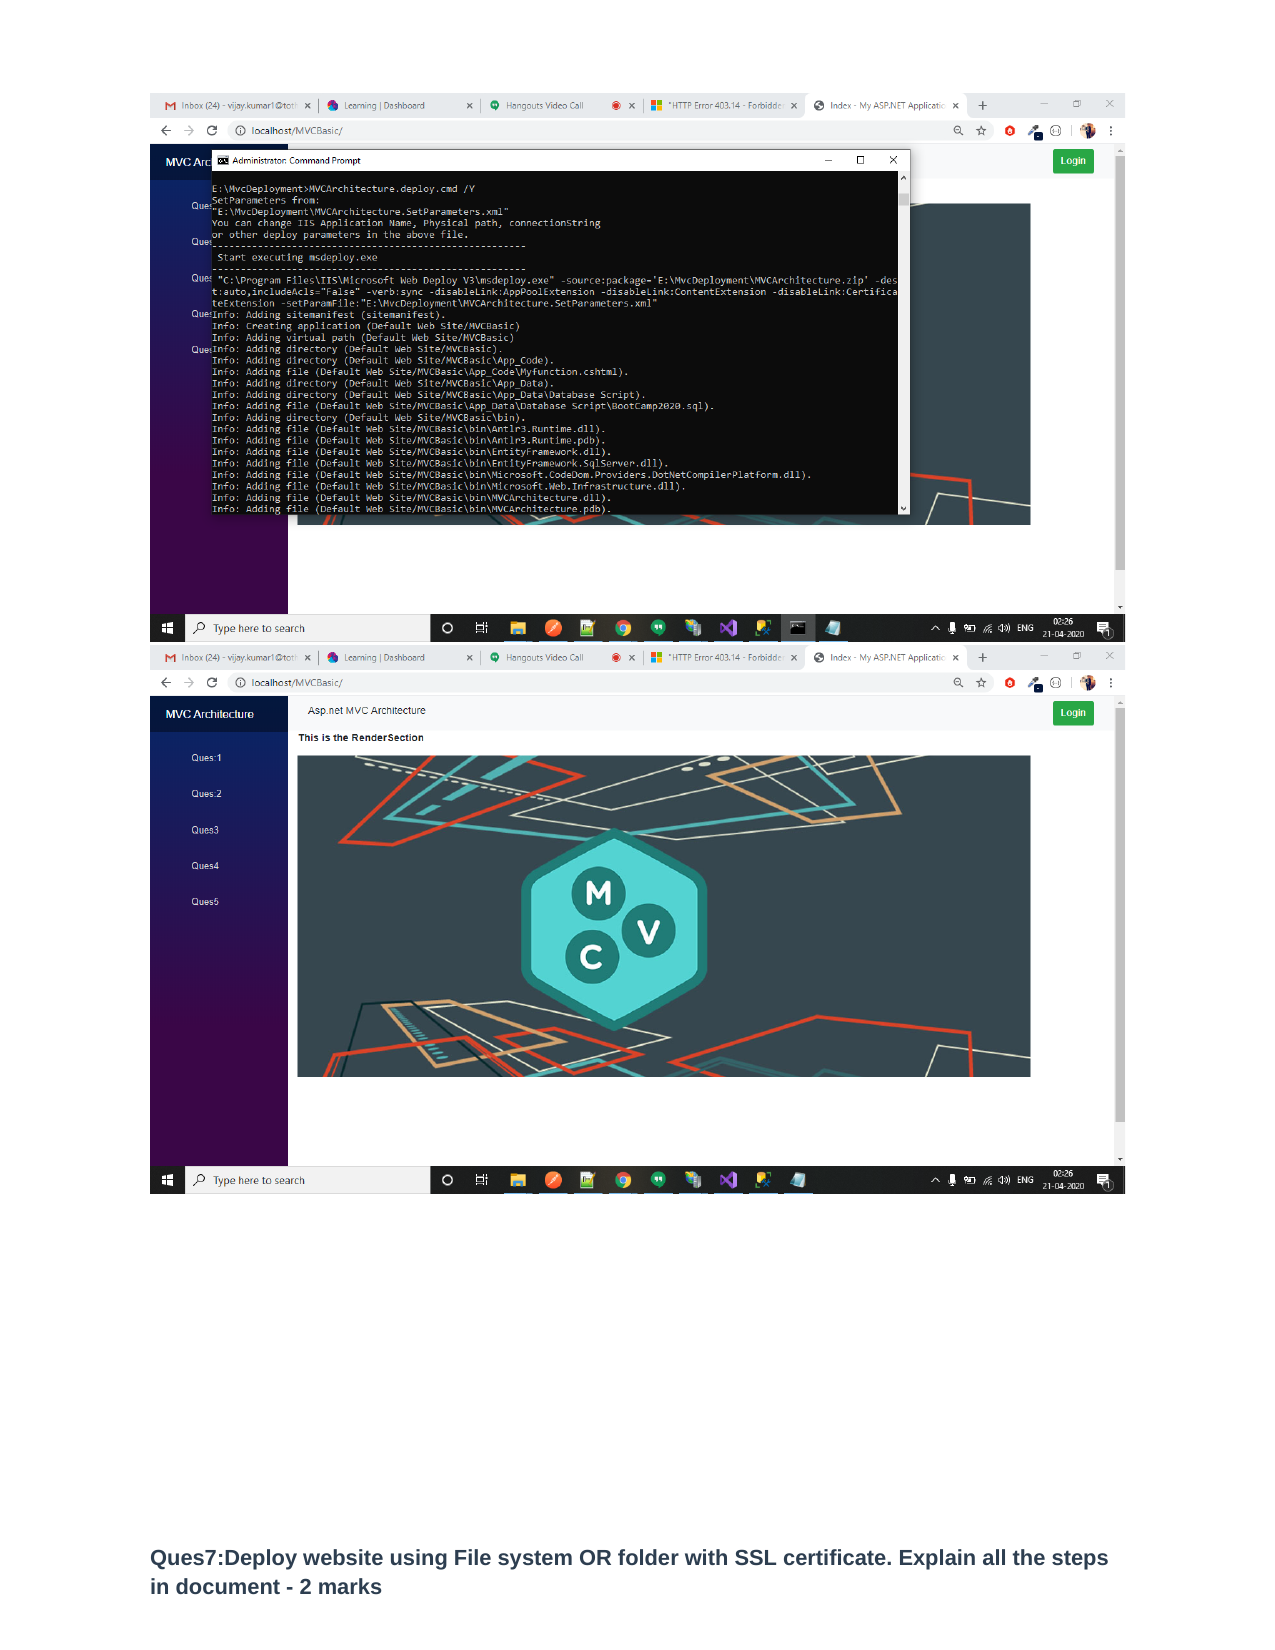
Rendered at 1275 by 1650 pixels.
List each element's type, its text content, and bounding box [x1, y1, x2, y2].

picture [150, 93, 1125, 642]
text Ques7:Deploy website using File system OR folder with SSL certificate. Explain all the steps in document - 2 marks [150, 1545, 1125, 1599]
picture [150, 645, 1125, 1194]
